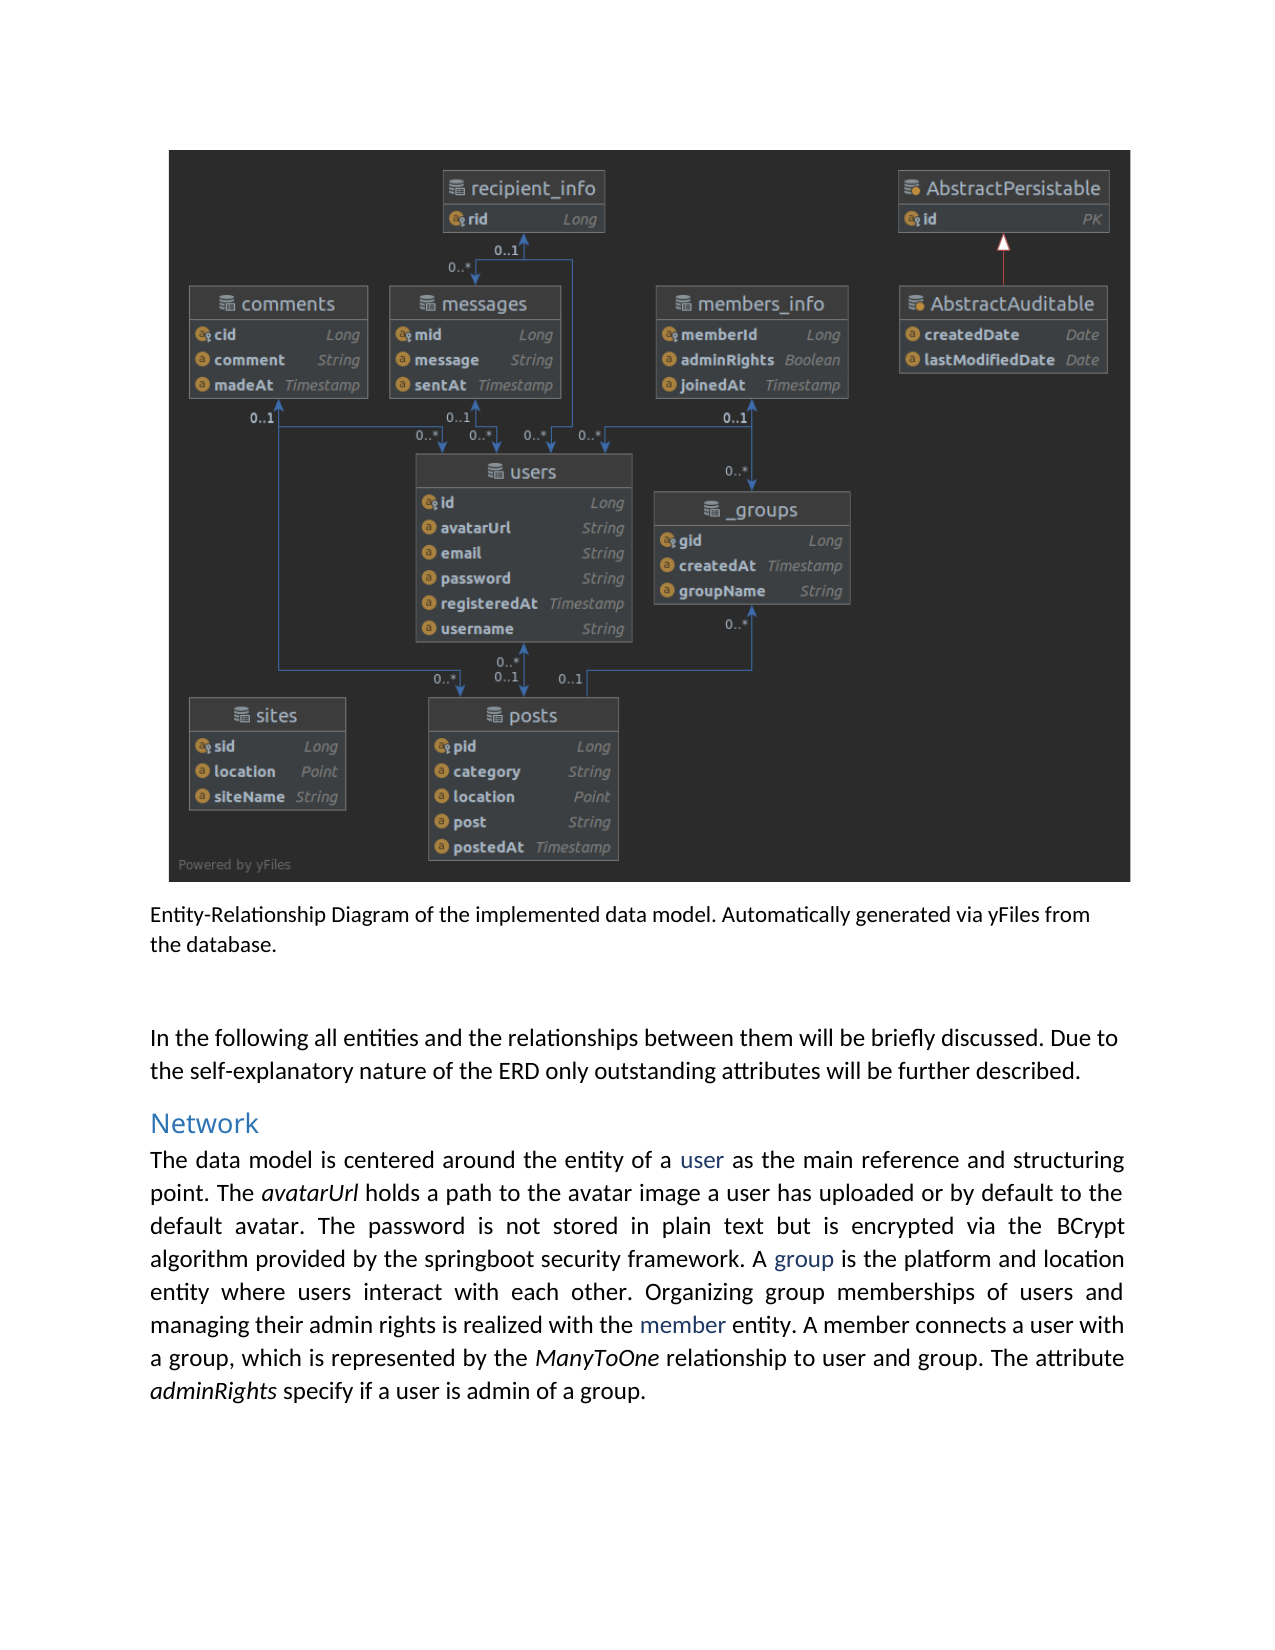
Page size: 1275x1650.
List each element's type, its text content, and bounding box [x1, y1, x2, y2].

subtitle Network [150, 1105, 1125, 1142]
text In the following all entities and the relationships between them will be briefly discussed. Due to the self-explanatory nature of the ERD only outstanding attributes will be further described. [150, 1022, 1125, 1086]
text The data model is centered around the entity of a user as the main reference and structuring point. The avatarUrl holds a path to the avatar image a user has uploaded or by default to the default avatar. The password is not stored in plain text but is encrypted via the BCrypt algorithm provided by the springboot security framework. A group is the platform and location entity where users interact with each other. Organizing group memberships of users and managing their admin rights is realized with the member entity. A member connects a user with a group, which is represented by the ManyToOne relationship to user and group. The attribute adminRights specify if a user is admin of a group. [150, 1144, 1125, 1406]
text Entity-Relationship Diagram of the implemented data model. Automatically generated via yFiles from the database. [150, 900, 1125, 958]
